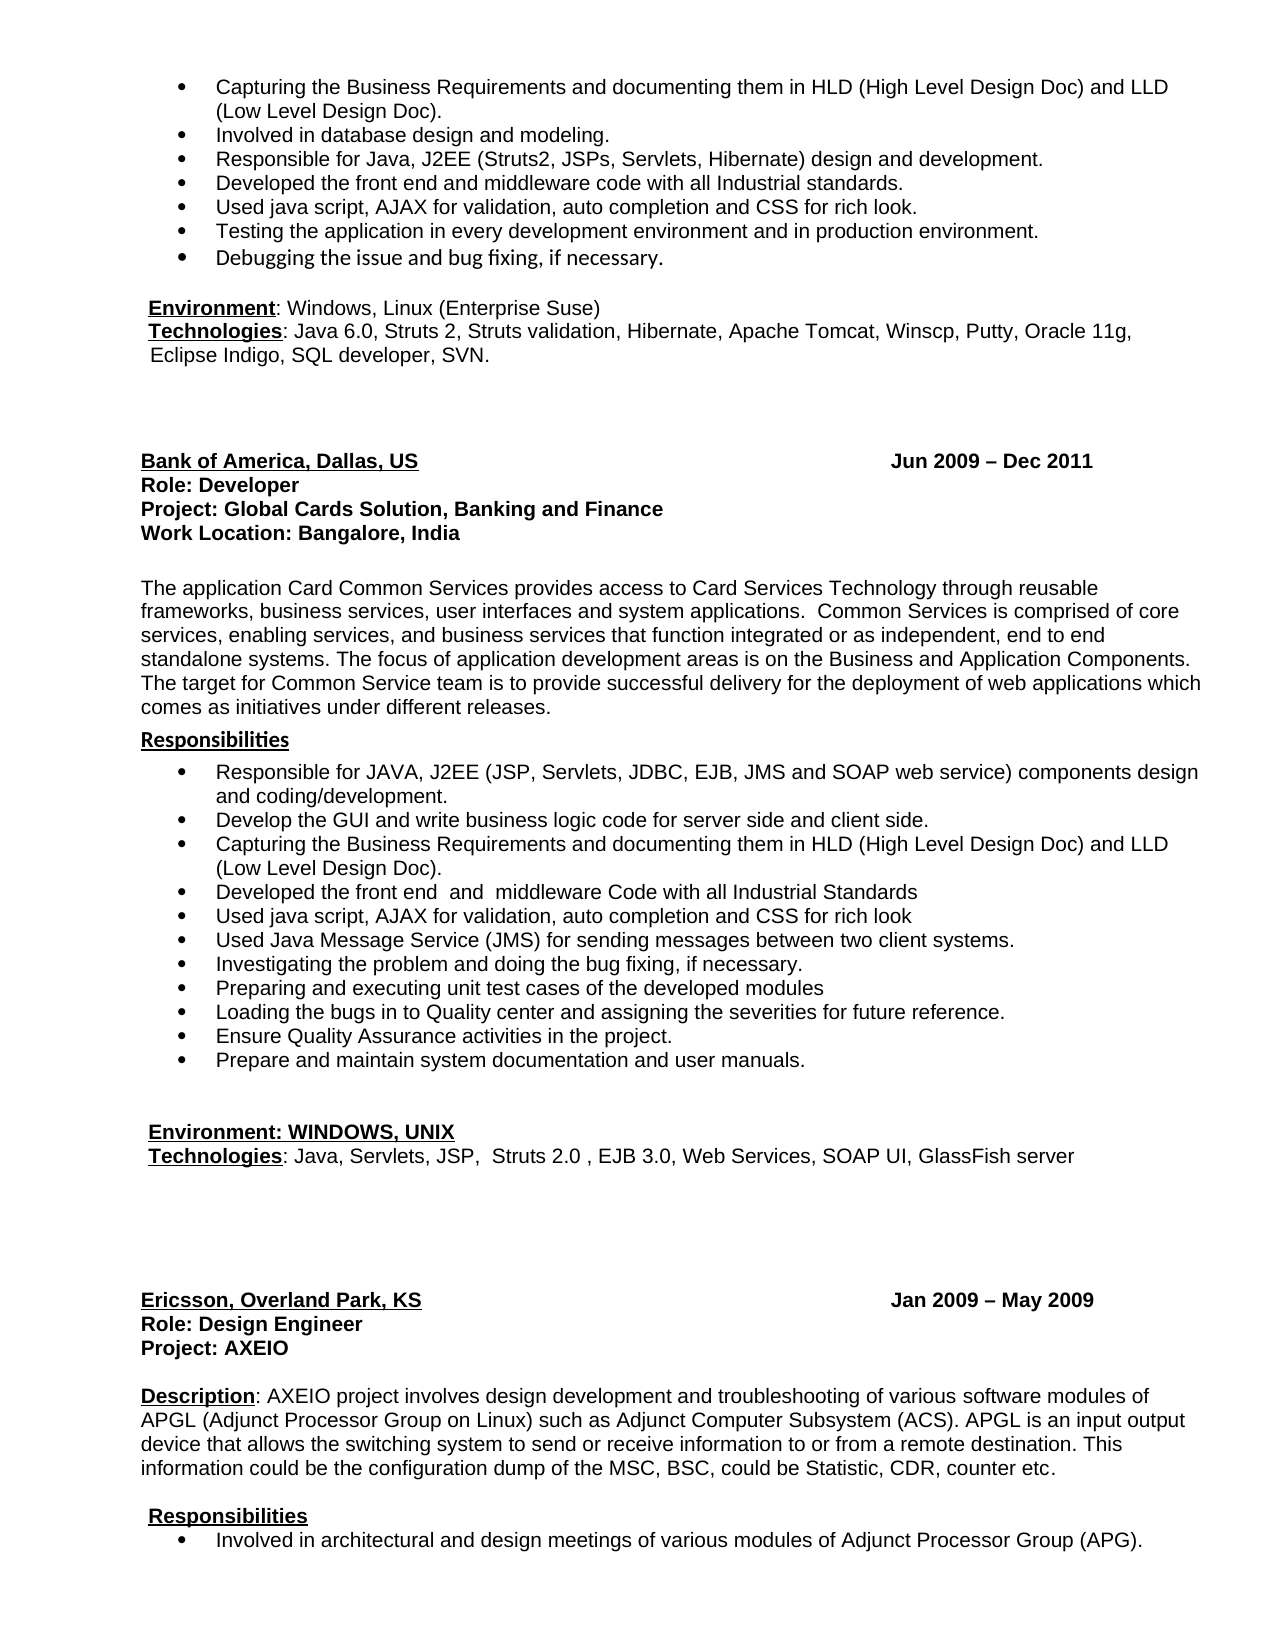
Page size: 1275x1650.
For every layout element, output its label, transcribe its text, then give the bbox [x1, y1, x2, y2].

text Description: AXEIO project involves design development and troubleshooting of various software modules of APGL (Adjunct Processor Group on Linux) such as Adjunct Computer Subsystem (ACS). APGL is an input output device that allows the switching system to send or receive information to or from a remote destination. This information could be the configuration dump of the MSC, BSC, could be Statistic, CDR, counter etc. [141, 1384, 1200, 1479]
list Used Java Message Service (JMS) for sending messages between two client systems. [178, 928, 1200, 952]
text The application Card Common Services provides access to Card Services Technology through reusable frameworks, business services, user interfaces and system applications. Common Services is comprised of core services, enabling services, and business services that function integrated or as independent, end to end standalone systems. The focus of application development areas is on the Business and Application Components. The target for Common Service team is to provide successful delivery for the deployment of web applications which comes as initiatives under different releases. [141, 575, 1213, 719]
text Role: Design Engineer [141, 1312, 1200, 1336]
list Debugging the issue and bug fixing, if necessary. [178, 243, 1213, 271]
list Loading the bugs in to Quality center and assigning the severities for future reference. [178, 1000, 1200, 1024]
list Involved in database design and modeling. [178, 123, 1200, 147]
text Project: Global Cards Solution, Banking and Finance [141, 497, 1200, 521]
text Technologies: Java, Servlets, JSP, Struts 2.0 , EJB 3.0, Web Services, SOAP UI, GlassFish server [141, 1144, 1213, 1168]
text Environment: WINDOWS, UNIX [148, 1120, 1200, 1144]
text Project: AXEIO [141, 1336, 1200, 1360]
text Environment: Windows, Linux (Enterprise Suse) [148, 295, 1200, 319]
list Preparing and executing unit test cases of the developed modules [178, 976, 1200, 1000]
list Responsible for Java, J2EE (Struts2, JSPs, Servlets, Hibernate) design and development. [178, 147, 1200, 171]
list Responsible for JAVA, J2EE (JSP, Servlets, JDBC, EJB, JMS and SOAP web service) components design and coding/development. [178, 760, 1200, 808]
text Ericsson, Overland Park, KS Jan 2009 – May 2009 [141, 1288, 1200, 1312]
list Investigating the problem and doing the bug fixing, if necessary. [178, 952, 1200, 976]
text Technologies: Java 6.0, Struts 2, Struts validation, Hibernate, Apache Tomcat, Winscp, Putty, Oracle 11g, Eclipse Indigo, SQL developer, SVN. [148, 319, 1200, 367]
list Developed the front end and middleware Code with all Industrial Standards [178, 880, 1200, 904]
list Capturing the Business Requirements and documenting them in HLD (High Level Design Doc) and LLD (Low Level Design Doc). [178, 832, 1200, 880]
text Role: Developer [141, 473, 1200, 497]
list Capturing the Business Requirements and documenting them in HLD (High Level Design Doc) and LLD (Low Level Design Doc). [178, 75, 1213, 123]
list Develop the GUI and write business logic code for server side and client side. [178, 808, 1200, 832]
list Ensure Quality Assurance activities in the project. [178, 1024, 1200, 1048]
list Used java script, AJAX for validation, auto completion and CSS for rich look [178, 904, 1200, 928]
list Involved in architectural and design meetings of various modules of Adjunct Processor Group (APG). [178, 1527, 1200, 1552]
list Testing the application in every development environment and in production environment. [178, 219, 1213, 243]
text Work Location: Bangalore, India [141, 521, 1200, 545]
text Bank of America, Dallas, US Jun 2009 – Dec 2011 [141, 449, 1200, 473]
list Developed the front end and middleware code with all Industrial standards. [178, 171, 1213, 195]
text Responsibilities [141, 725, 1213, 753]
text Responsibilities [148, 1503, 1200, 1527]
list Prepare and maintain system documentation and user manuals. [178, 1048, 1200, 1072]
list Used java script, AJAX for validation, auto completion and CSS for rich look. [178, 195, 1213, 219]
